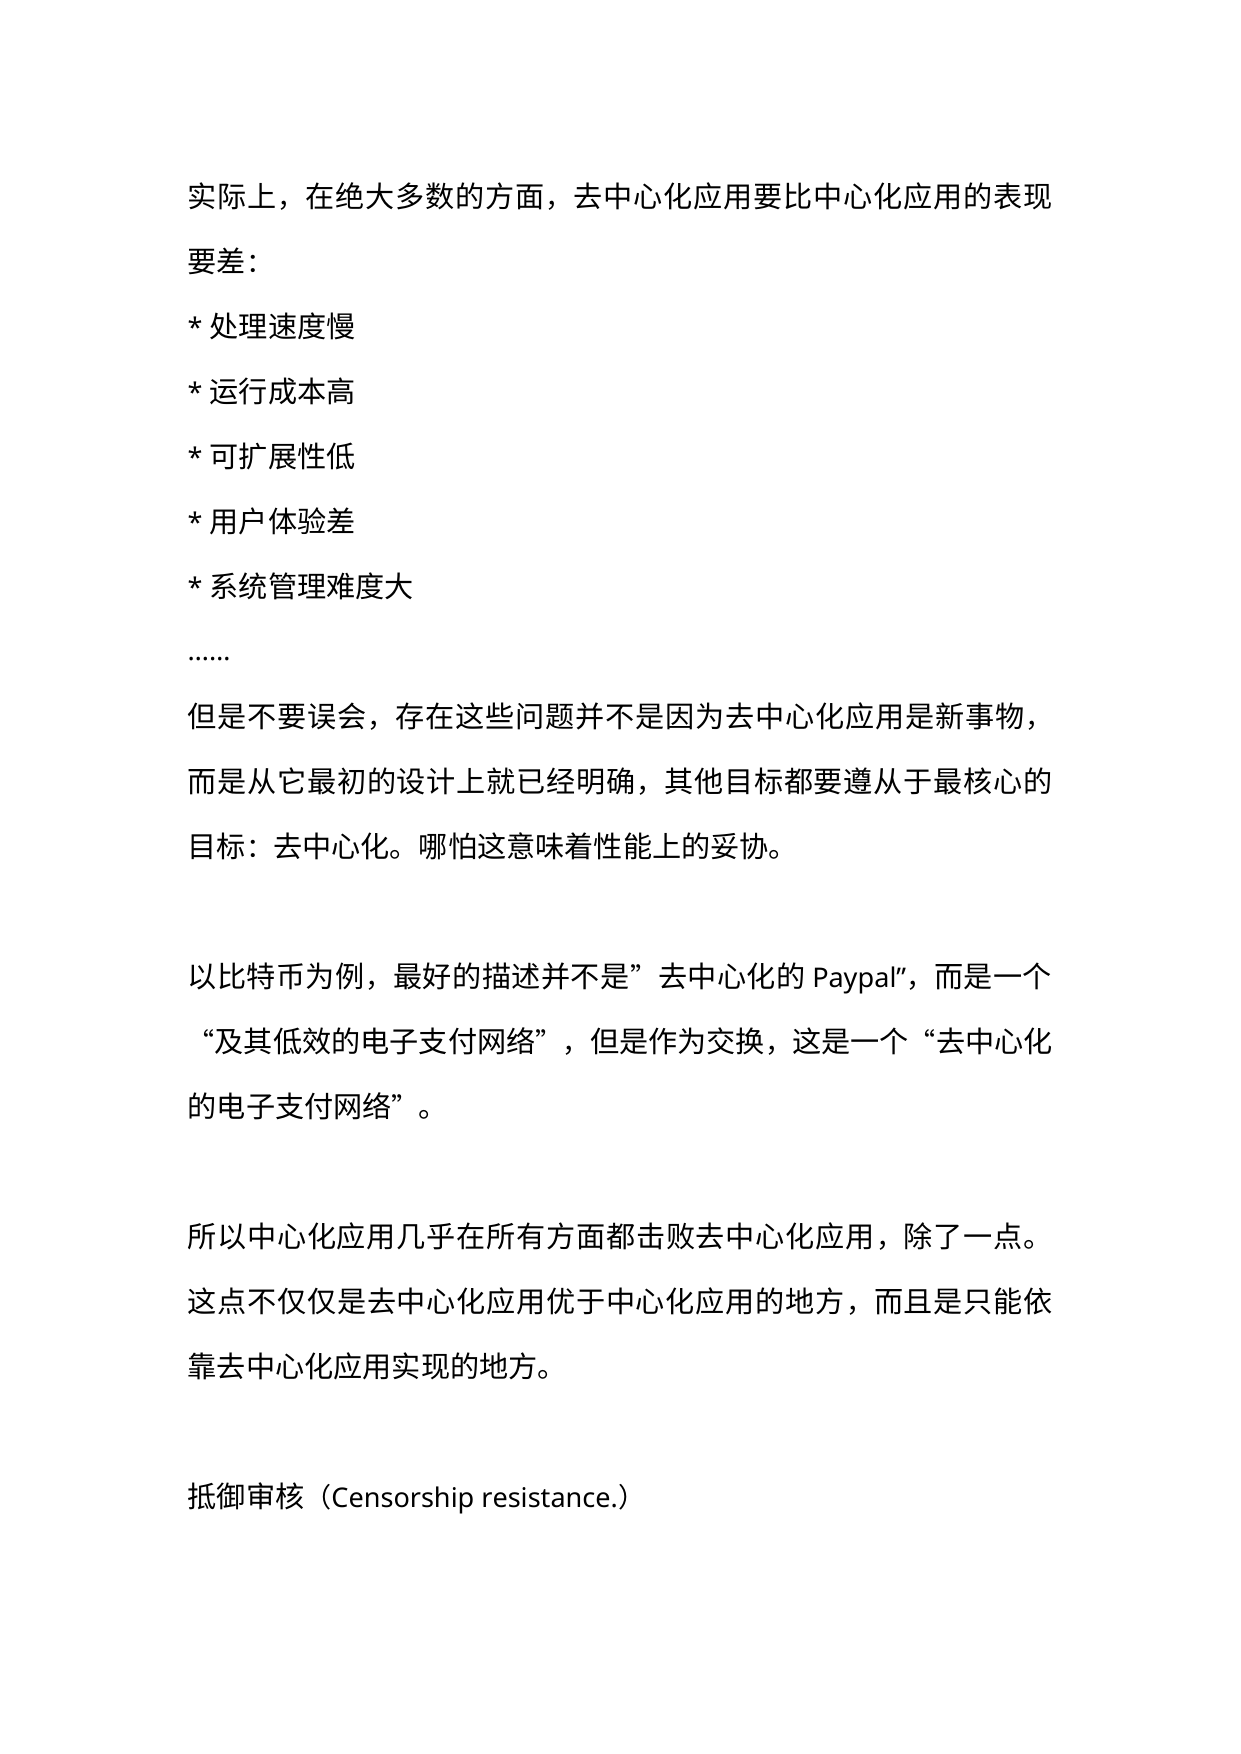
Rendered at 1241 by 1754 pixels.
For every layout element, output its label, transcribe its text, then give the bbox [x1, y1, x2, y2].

text * 可扩展性低 [187, 422, 1053, 487]
text 以比特币为例，最好的描述并不是”去中心化的Paypal”，而是一个“及其低效的电子支付网络”，但是作为交换，这是一个“去中心化的电子支付网络”。 [187, 942, 1053, 1137]
text * 处理速度慢 [187, 292, 1053, 357]
text * 用户体验差 [187, 487, 1053, 552]
text 抵御审核（Censorship resistance.） [187, 1462, 1053, 1527]
text * 运行成本高 [187, 357, 1053, 422]
text 所以中心化应用几乎在所有方面都击败去中心化应用，除了一点。这点不仅仅是去中心化应用优于中心化应用的地方，而且是只能依靠去中心化应用实现的地方。 [187, 1202, 1053, 1397]
text 但是不要误会，存在这些问题并不是因为去中心化应用是新事物，而是从它最初的设计上就已经明确，其他目标都要遵从于最核心的目标：去中心化。哪怕这意味着性能上的妥协。 [187, 682, 1053, 877]
text 实际上，在绝大多数的方面，去中心化应用要比中心化应用的表现要差： [187, 162, 1053, 292]
text * 系统管理难度大 [187, 552, 1053, 617]
text …… [187, 617, 1053, 682]
